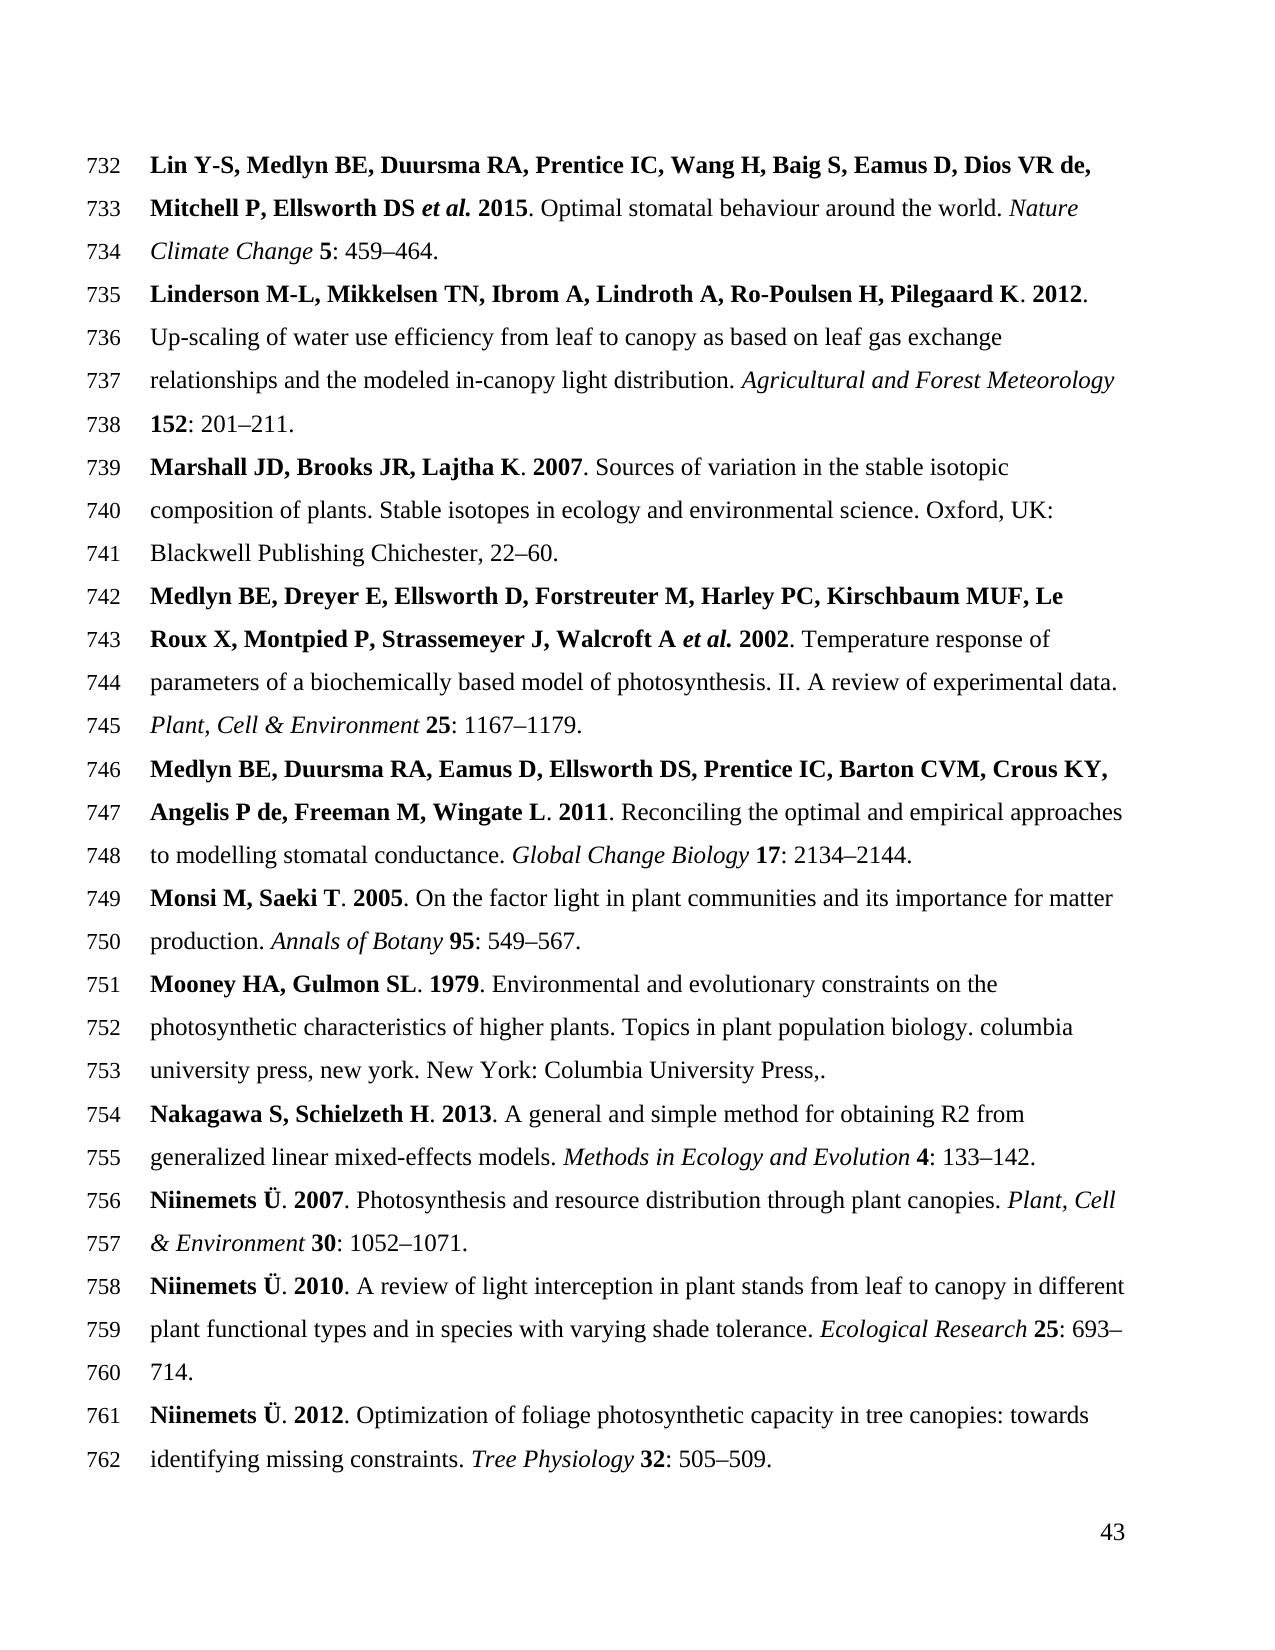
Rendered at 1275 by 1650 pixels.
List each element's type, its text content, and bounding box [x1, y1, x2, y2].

text Niinemets Ü. 2012. Optimization of foliage photosynthetic capacity in tree canopies: towards identifying missing constraints. Tree Physiology 32: 505–509. [150, 1401, 1125, 1472]
text Lin Y-S, Medlyn BE, Duursma RA, Prentice IC, Wang H, Baig S, Eamus D, Dios VR de, Mitchell P, Ellsworth DS et al. 2015. Optimal stomatal behaviour around the world. Nature Climate Change 5: 459–464. [150, 150, 1125, 265]
text Marshall JD, Brooks JR, Lajtha K. 2007. Sources of variation in the stable isotopic composition of plants. Stable isotopes in ecology and environmental science. Oxford, UK: Blackwell Publishing Chichester, 22–60. [150, 452, 1125, 567]
text Mooney HA, Gulmon SL. 1979. Environmental and evolutionary constraints on the photosynthetic characteristics of higher plants. Topics in plant population biology. columbia university press, new york. New York: Columbia University Press,. [150, 969, 1125, 1084]
text Niinemets Ü. 2010. A review of light interception in plant stands from leaf to canopy in different plant functional types and in species with varying shade tolerance. Ecological Research 25: 693–714. [150, 1271, 1125, 1386]
text Monsi M, Saeki T. 2005. On the factor light in plant communities and its importance for matter production. Annals of Botany 95: 549–567. [150, 883, 1125, 955]
text Medlyn BE, Dreyer E, Ellsworth D, Forstreuter M, Harley PC, Kirschbaum MUF, Le Roux X, Montpied P, Strassemeyer J, Walcroft A et al. 2002. Temperature response of parameters of a biochemically based model of photosynthesis. II. A review of experimental data. Plant, Cell & Environment 25: 1167–1179. [150, 581, 1125, 739]
text Niinemets Ü. 2007. Photosynthesis and resource distribution through plant canopies. Plant, Cell & Environment 30: 1052–1071. [150, 1185, 1125, 1257]
text Medlyn BE, Duursma RA, Eamus D, Ellsworth DS, Prentice IC, Barton CVM, Crous KY, Angelis P de, Freeman M, Wingate L. 2011. Reconciling the optimal and empirical approaches to modelling stomatal conductance. Global Change Biology 17: 2134–2144. [150, 754, 1125, 869]
text Linderson M-L, Mikkelsen TN, Ibrom A, Lindroth A, Ro-Poulsen H, Pilegaard K. 2012. Up-scaling of water use efficiency from leaf to canopy as based on leaf gas exchange relationships and the modeled in-canopy light distribution. Agricultural and Forest Meteorology 152: 201–211. [150, 279, 1125, 437]
text Nakagawa S, Schielzeth H. 2013. A general and simple method for obtaining R2 from generalized linear mixed-effects models. Methods in Ecology and Evolution 4: 133–142. [150, 1099, 1125, 1171]
